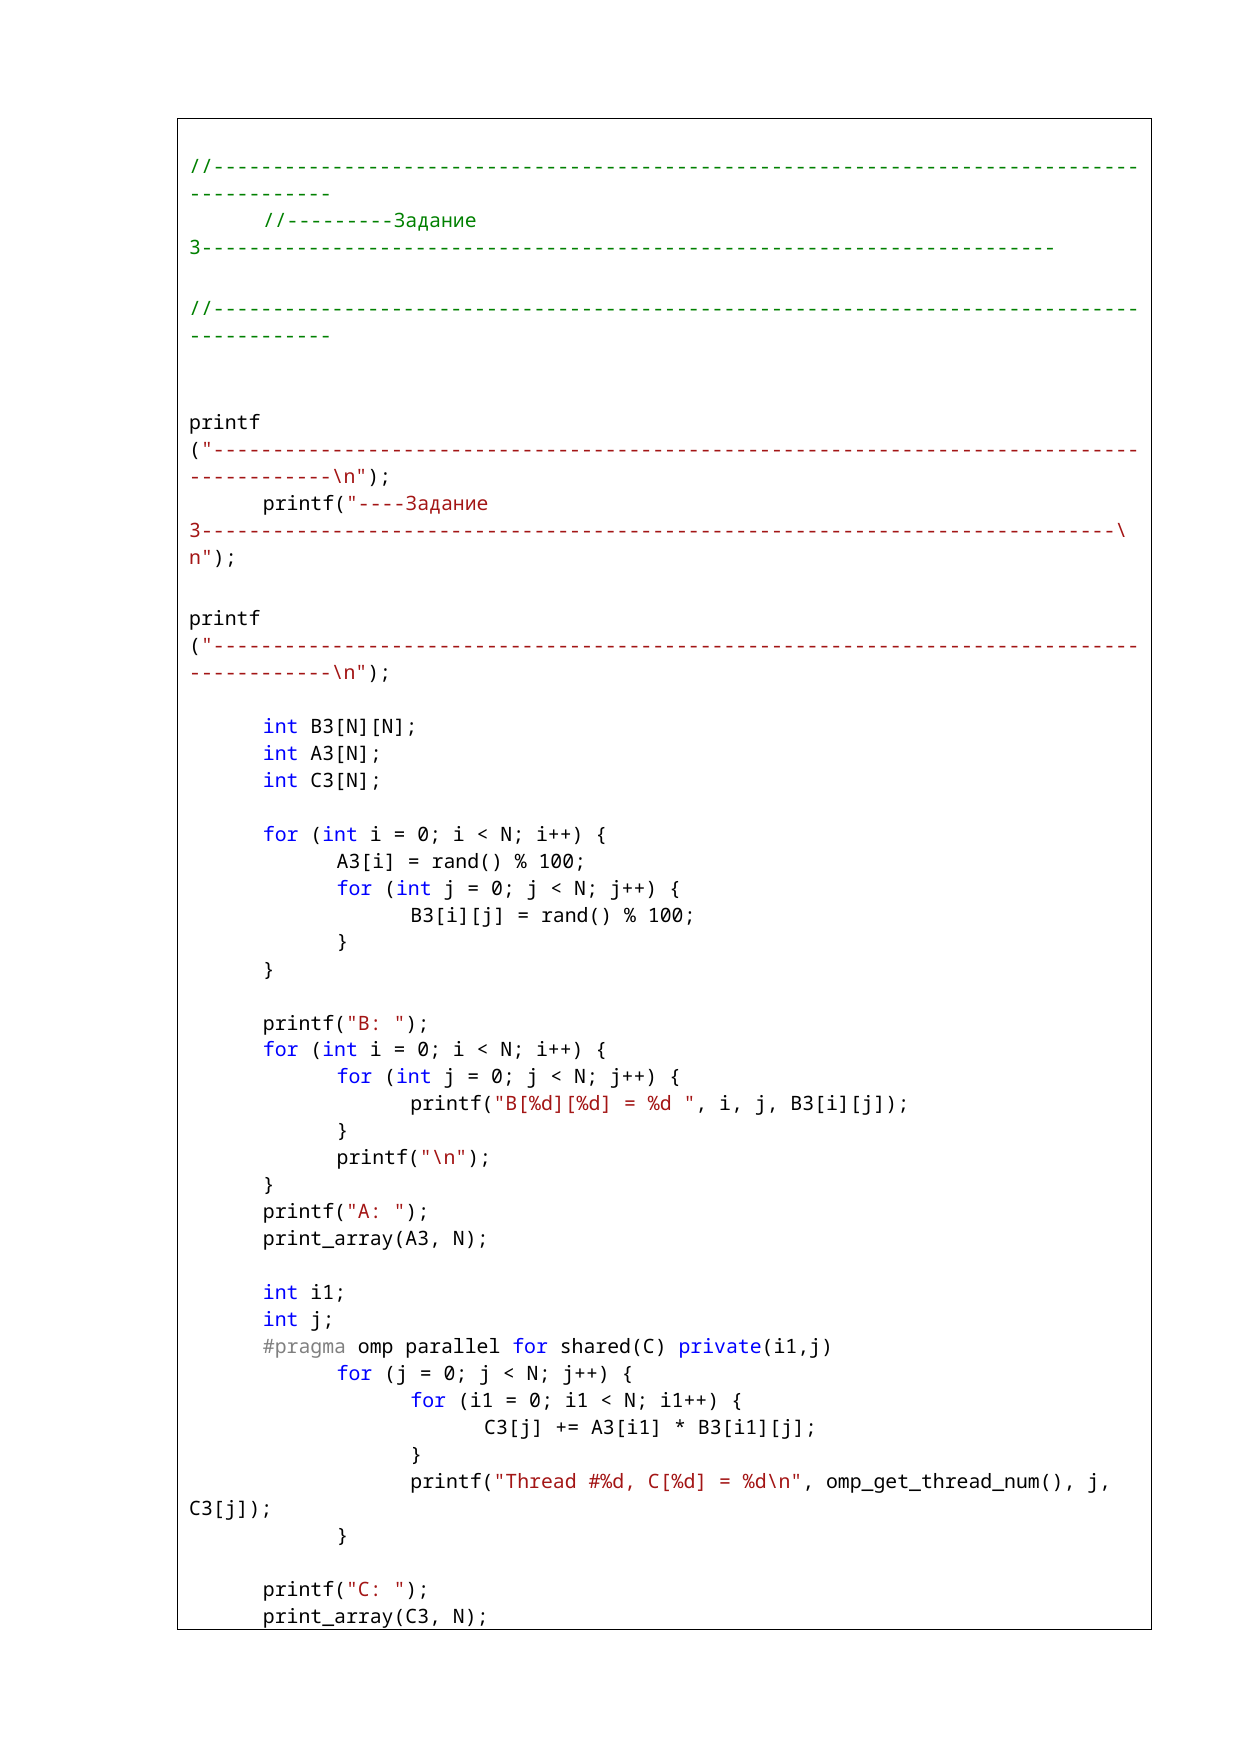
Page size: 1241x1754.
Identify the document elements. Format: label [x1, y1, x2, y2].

table_header [178, 119, 1151, 1629]
